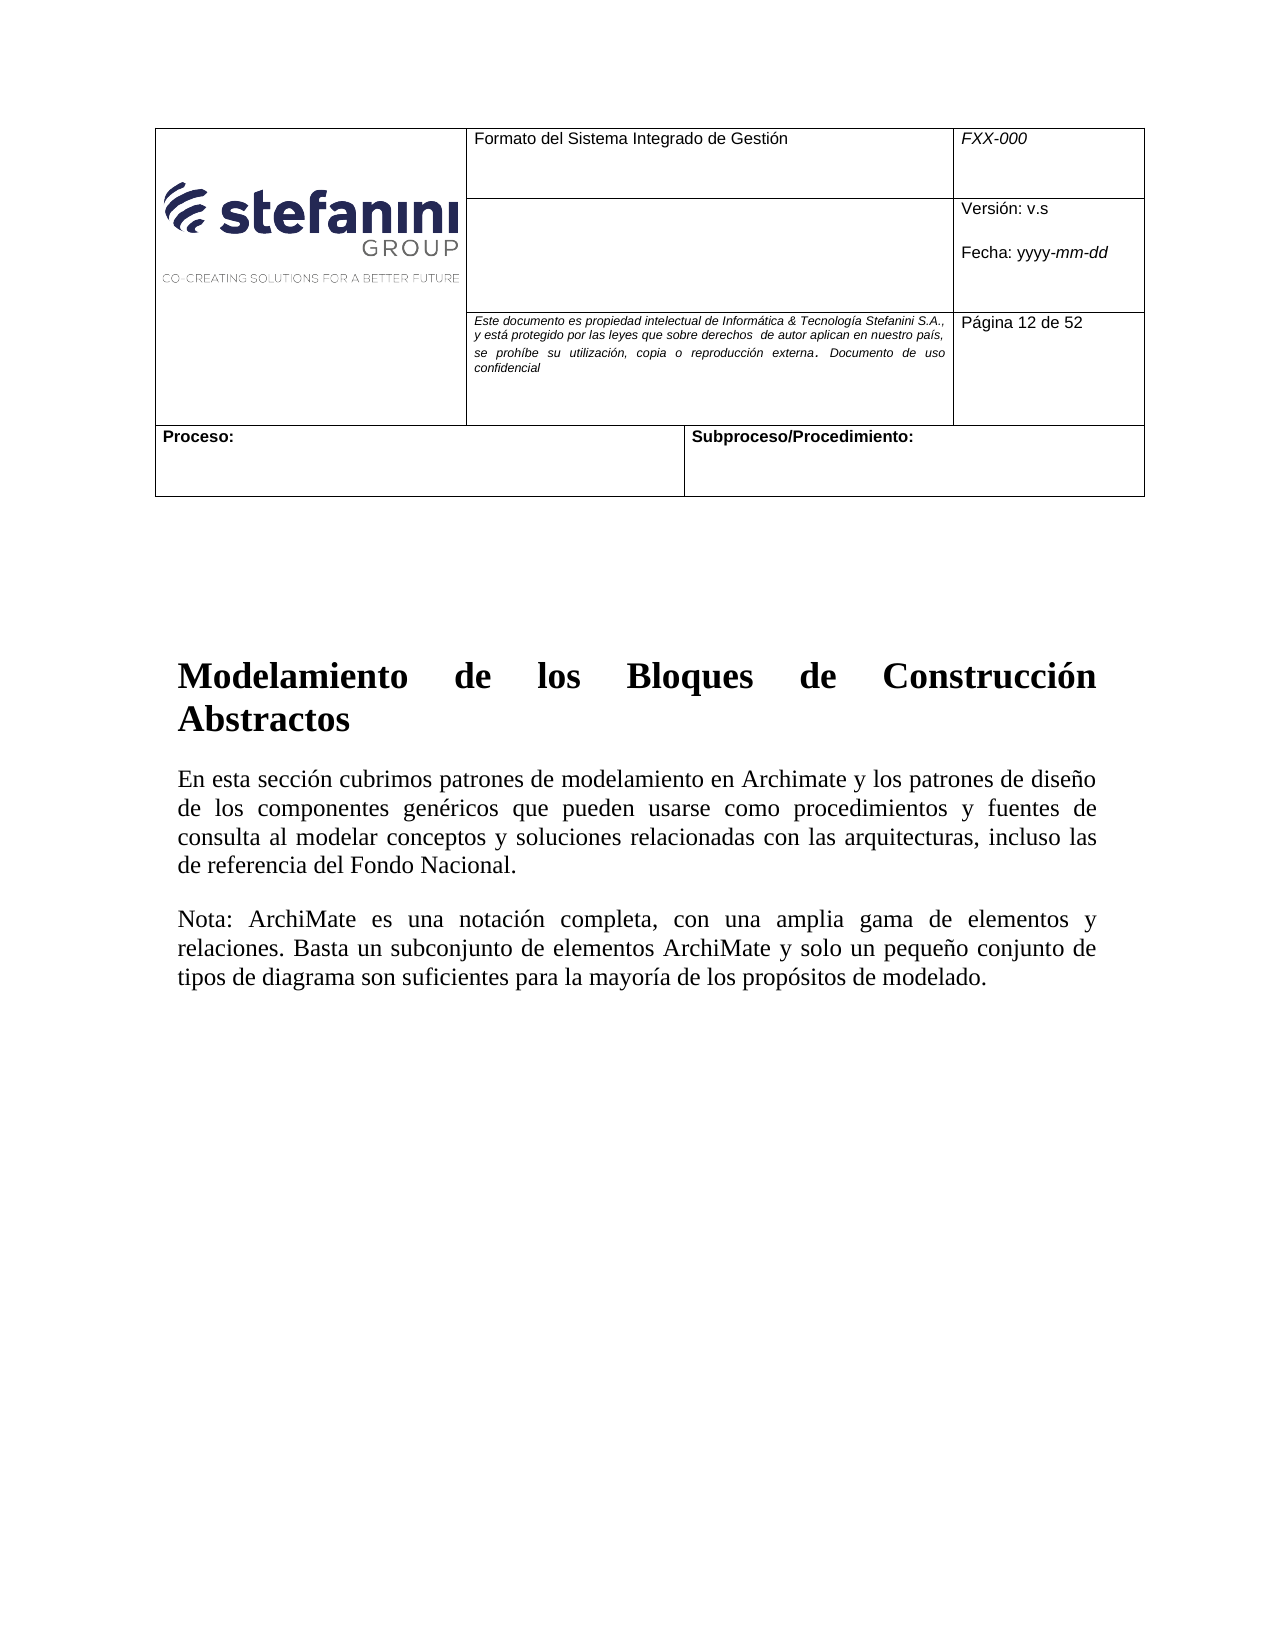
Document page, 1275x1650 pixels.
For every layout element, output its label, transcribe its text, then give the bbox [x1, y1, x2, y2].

picture [162, 182, 460, 286]
text En esta sección cubrimos patrones de modelamiento en Archimate y los patrones de diseño de los componentes genéricos que pueden usarse como procedimientos y fuentes de consulta al modelar conceptos y soluciones relacionadas con las arquitecturas, incluso las de referencia del Fondo Nacional. [177, 764, 1098, 879]
subtitle Modelamiento de los Bloques de Construcción Abstractos [177, 653, 1098, 739]
text Nota: ArchiMate es una notación completa, con una amplia gama de elementos y relaciones. Basta un subconjunto de elementos ArchiMate y solo un pequeño conjunto de tipos de diagrama son suficientes para la mayoría de los propósitos de modelado. [177, 904, 1098, 991]
